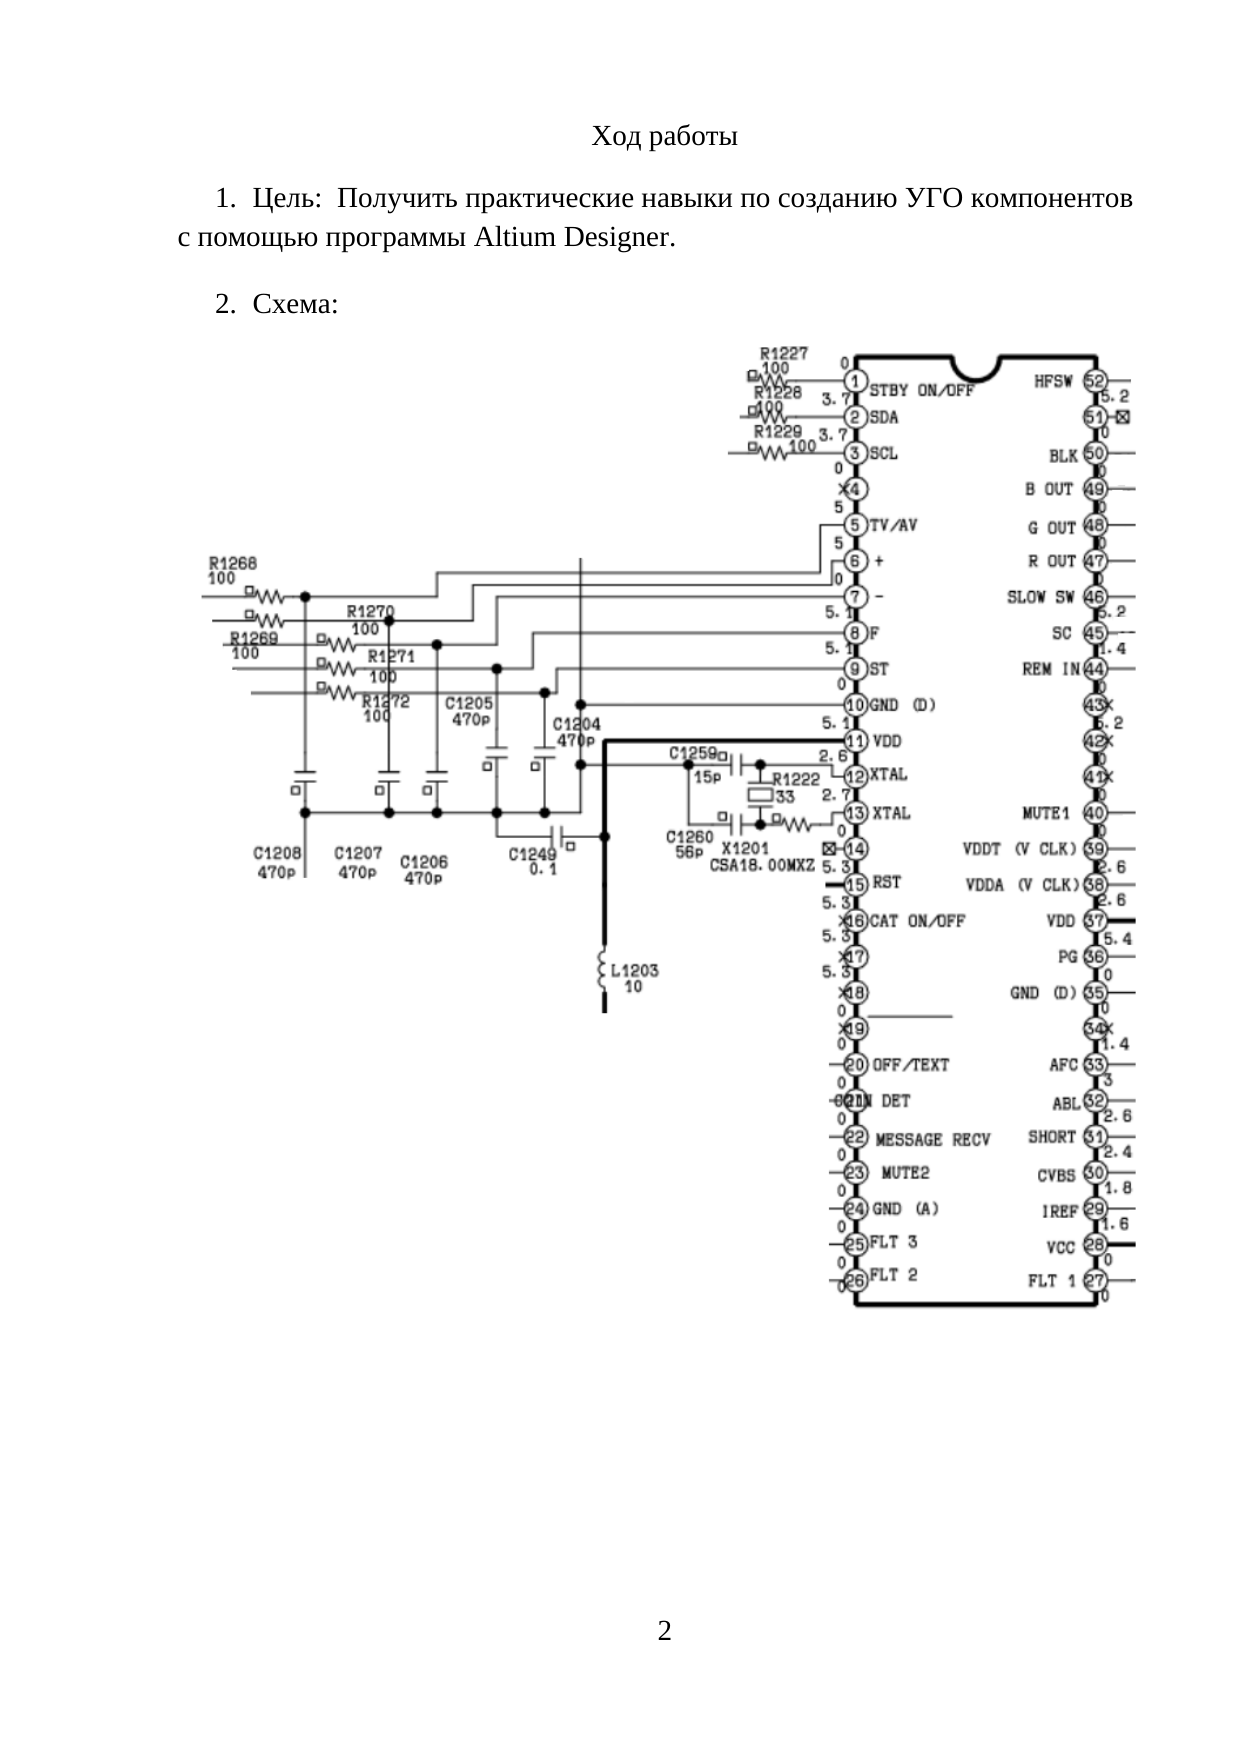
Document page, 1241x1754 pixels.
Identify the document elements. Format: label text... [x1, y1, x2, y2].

text Ход работы [177, 118, 1152, 152]
text с помощью программы Altium Designer. [177, 219, 1152, 252]
list Схема: [215, 286, 1152, 319]
picture [177, 324, 1151, 1312]
list Цель: Получить практические навыки по созданию УГО компонентов [215, 180, 1152, 214]
